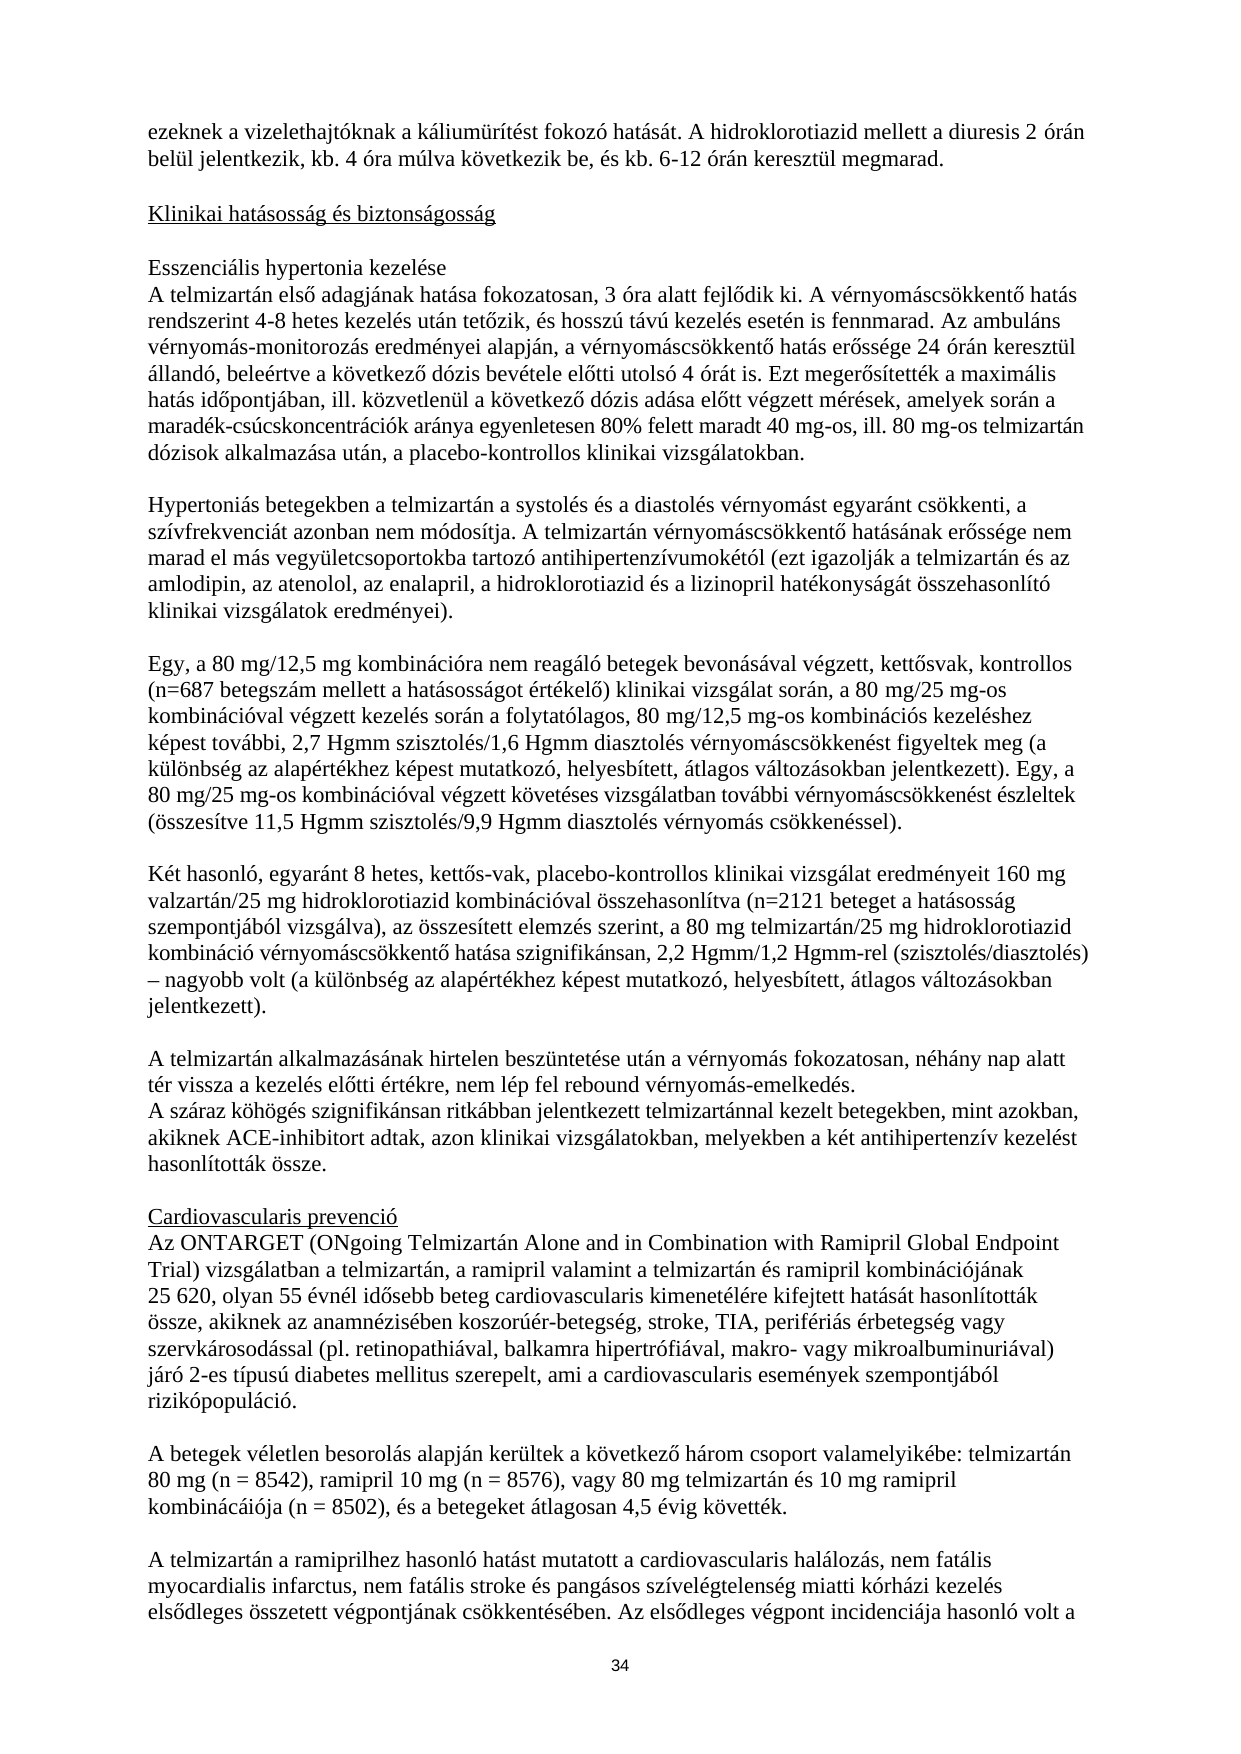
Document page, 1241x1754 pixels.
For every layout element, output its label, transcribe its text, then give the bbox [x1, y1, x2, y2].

text A száraz köhögés szignifikánsan ritkábban jelentkezett telmizartánnal kezelt betegekben, mint azokban, akiknek ACE-inhibitort adtak, azon klinikai vizsgálatokban, melyekben a két antihipertenzív kezelést hasonlították össze. [148, 1098, 1092, 1177]
text Esszenciális hypertonia kezelése [148, 253, 1092, 281]
text Hypertoniás betegekben a telmizartán a systolés és a diastolés vérnyomást egyaránt csökkenti, a szívfrekvenciát azonban nem módosítja. A telmizartán vérnyomáscsökkentő hatásának erőssége nem marad el más vegyületcsoportokba tartozó antihipertenzívumokétól (ezt igazolják a telmizartán és az amlodipin, az atenolol, az enalapril, a hidroklorotiazid és a lizinopril hatékonyságát összehasonlító klinikai vizsgálatok eredményei). [148, 491, 1092, 623]
text A telmizartán első adagjának hatása fokozatosan, 3 óra alatt fejlődik ki. A vérnyomáscsökkentő hatás rendszerint 4-8 hetes kezelés után tetőzik, és hosszú távú kezelés esetén is fennmarad. Az ambuláns vérnyomás-monitorozás eredményei alapján, a vérnyomáscsökkentő hatás erőssége 24 órán keresztül állandó, beleértve a következő dózis bevétele előtti utolsó 4 órát is. Ezt megerősítették a maximális hatás időpontjában, ill. közvetlenül a következő dózis adása előtt végzett mérések, amelyek során a maradék-csúcskoncentrációk aránya egyenletesen 80% felett maradt 40 mg-os, ill. 80 mg-os telmizartán dózisok alkalmazása után, a placebo-kontrollos klinikai vizsgálatokban. [148, 281, 1092, 465]
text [148, 118, 1092, 172]
text Cardiovascularis prevenció [148, 1203, 1092, 1229]
text A telmizartán alkalmazásának hirtelen beszüntetése után a vérnyomás fokozatosan, néhány nap alatt tér vissza a kezelés előtti értékre, nem lép fel rebound vérnyomás-emelkedés. [148, 1045, 1092, 1098]
text A betegek véletlen besorolás alapján kerültek a következő három csoport valamelyikébe: telmizartán 80 mg (n = 8542), ramipril 10 mg (n = 8576), vagy 80 mg telmizartán és 10 mg ramipril kombinácáiója (n = 8502), és a betegeket átlagosan 4,5 évig követték. [148, 1440, 1092, 1519]
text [148, 1546, 1092, 1625]
text Két hasonló, egyaránt 8 hetes, kettős-vak, placebo-kontrollos klinikai vizsgálat eredményeit 160 mg valzartán/25 mg hidroklorotiazid kombinációval összehasonlítva (n=2121 beteget a hatásosság szempontjából vizsgálva), az összesített elemzés szerint, a 80 mg telmizartán/25 mg hidroklorotiazid kombináció vérnyomáscsökkentő hatása szignifikánsan, 2,2 Hgmm/1,2 Hgmm-rel (szisztolés/diasztolés) – nagyobb volt (a különbség az alapértékhez képest mutatkozó, helyesbített, átlagos változásokban jelentkezett). [148, 860, 1092, 1018]
text Klinikai hatásosság és biztonságosság [148, 199, 1092, 226]
text Az ONTARGET (ONgoing Telmizartán Alone and in Combination with Ramipril Global Endpoint Trial) vizsgálatban a telmizartán, a ramipril valamint a telmizartán és ramipril kombinációjának 25 620, olyan 55 évnél idősebb beteg cardiovascularis kimenetélére kifejtett hatását hasonlították össze, akiknek az anamnézisében koszorúér-betegség, stroke, TIA, perifériás érbetegség vagy szervkárosodással (pl. retinopathiával, balkamra hipertrófiával, makro- vagy mikroalbuminuriával) járó 2-es típusú diabetes mellitus szerepelt, ami a cardiovascularis események szempontjából rizikópopuláció. [148, 1229, 1092, 1414]
text Egy, a 80 mg/12,5 mg kombinációra nem reagáló betegek bevonásával végzett, kettősvak, kontrollos (n=687 betegszám mellett a hatásosságot értékelő) klinikai vizsgálat során, a 80 mg/25 mg-os kombinációval végzett kezelés során a folytatólagos, 80 mg/12,5 mg-os kombinációs kezeléshez képest további, 2,7 Hgmm szisztolés/1,6 Hgmm diasztolés vérnyomáscsökkenést figyeltek meg (a különbség az alapértékhez képest mutatkozó, helyesbített, átlagos változásokban jelentkezett). Egy, a 80 mg/25 mg-os kombinációval végzett követéses vizsgálatban további vérnyomáscsökkenést észleltek (összesítve 11,5 Hgmm szisztolés/9,9 Hgmm diasztolés vérnyomás csökkenéssel). [148, 649, 1092, 834]
